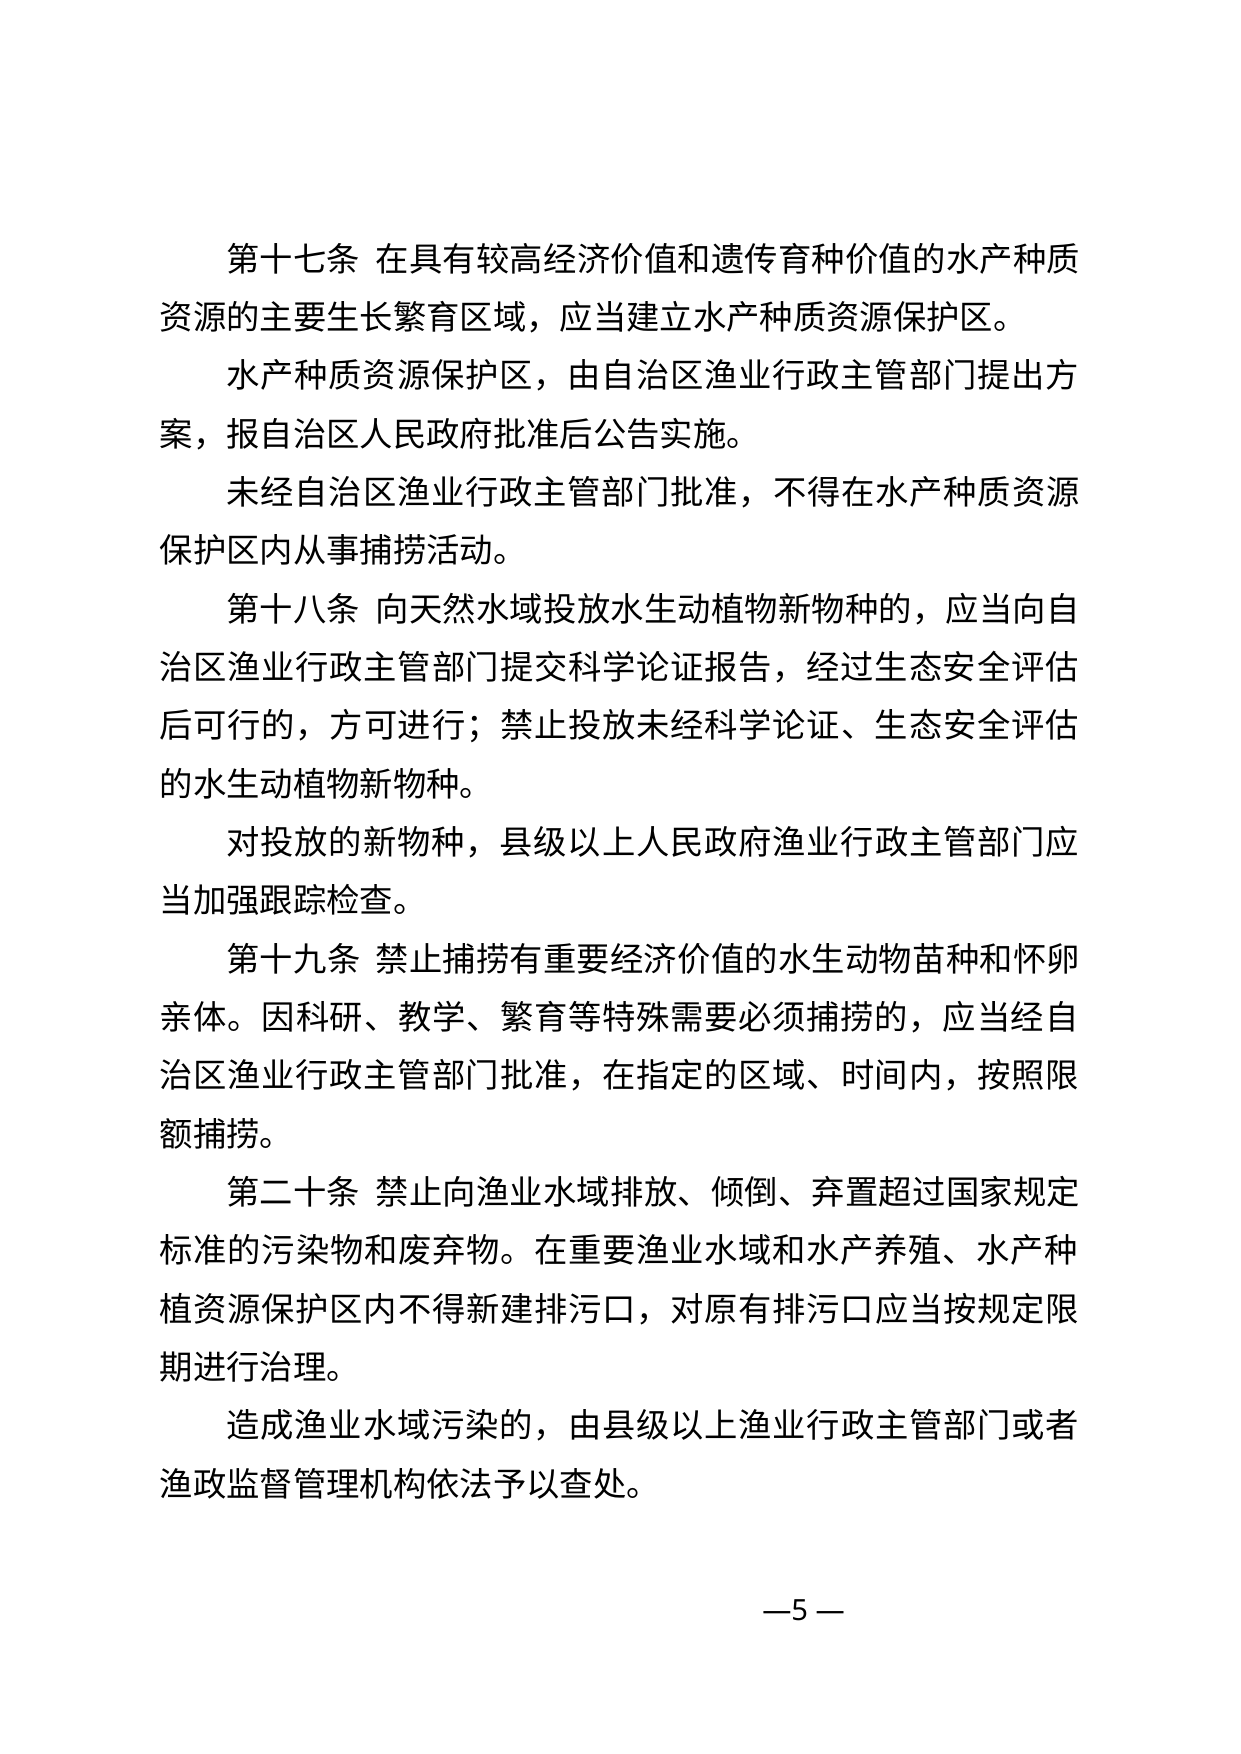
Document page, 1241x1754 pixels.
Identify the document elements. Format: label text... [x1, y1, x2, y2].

text 未经自治区渔业行政主管部门批准，不得在水产种质资源保护区内从事捕捞活动。 [159, 458, 1081, 574]
text 第十八条 向天然水域投放水生动植物新物种的，应当向自治区渔业行政主管部门提交科学论证报告，经过生态安全评估后可行的，方可进行；禁止投放未经科学论证、生态安全评估的水生动植物新物种。 [159, 574, 1081, 808]
text 造成渔业水域污染的，由县级以上渔业行政主管部门或者渔政监督管理机构依法予以查处。 [159, 1391, 1081, 1508]
text 第十七条 在具有较高经济价值和遗传育种价值的水产种质资源的主要生长繁育区域，应当建立水产种质资源保护区。 [159, 224, 1081, 341]
text 水产种质资源保护区，由自治区渔业行政主管部门提出方案，报自治区人民政府批准后公告实施。 [159, 341, 1081, 458]
text 对投放的新物种，县级以上人民政府渔业行政主管部门应当加强跟踪检查。 [159, 808, 1081, 924]
text 第十九条 禁止捕捞有重要经济价值的水生动物苗种和怀卵亲体。因科研、教学、繁育等特殊需要必须捕捞的，应当经自治区渔业行政主管部门批准，在指定的区域、时间内，按照限额捕捞。 [159, 924, 1081, 1158]
text 第二十条 禁止向渔业水域排放、倾倒、弃置超过国家规定标准的污染物和废弃物。在重要渔业水域和水产养殖、水产种植资源保护区内不得新建排污口，对原有排污口应当按规定限期进行治理。 [159, 1158, 1081, 1391]
